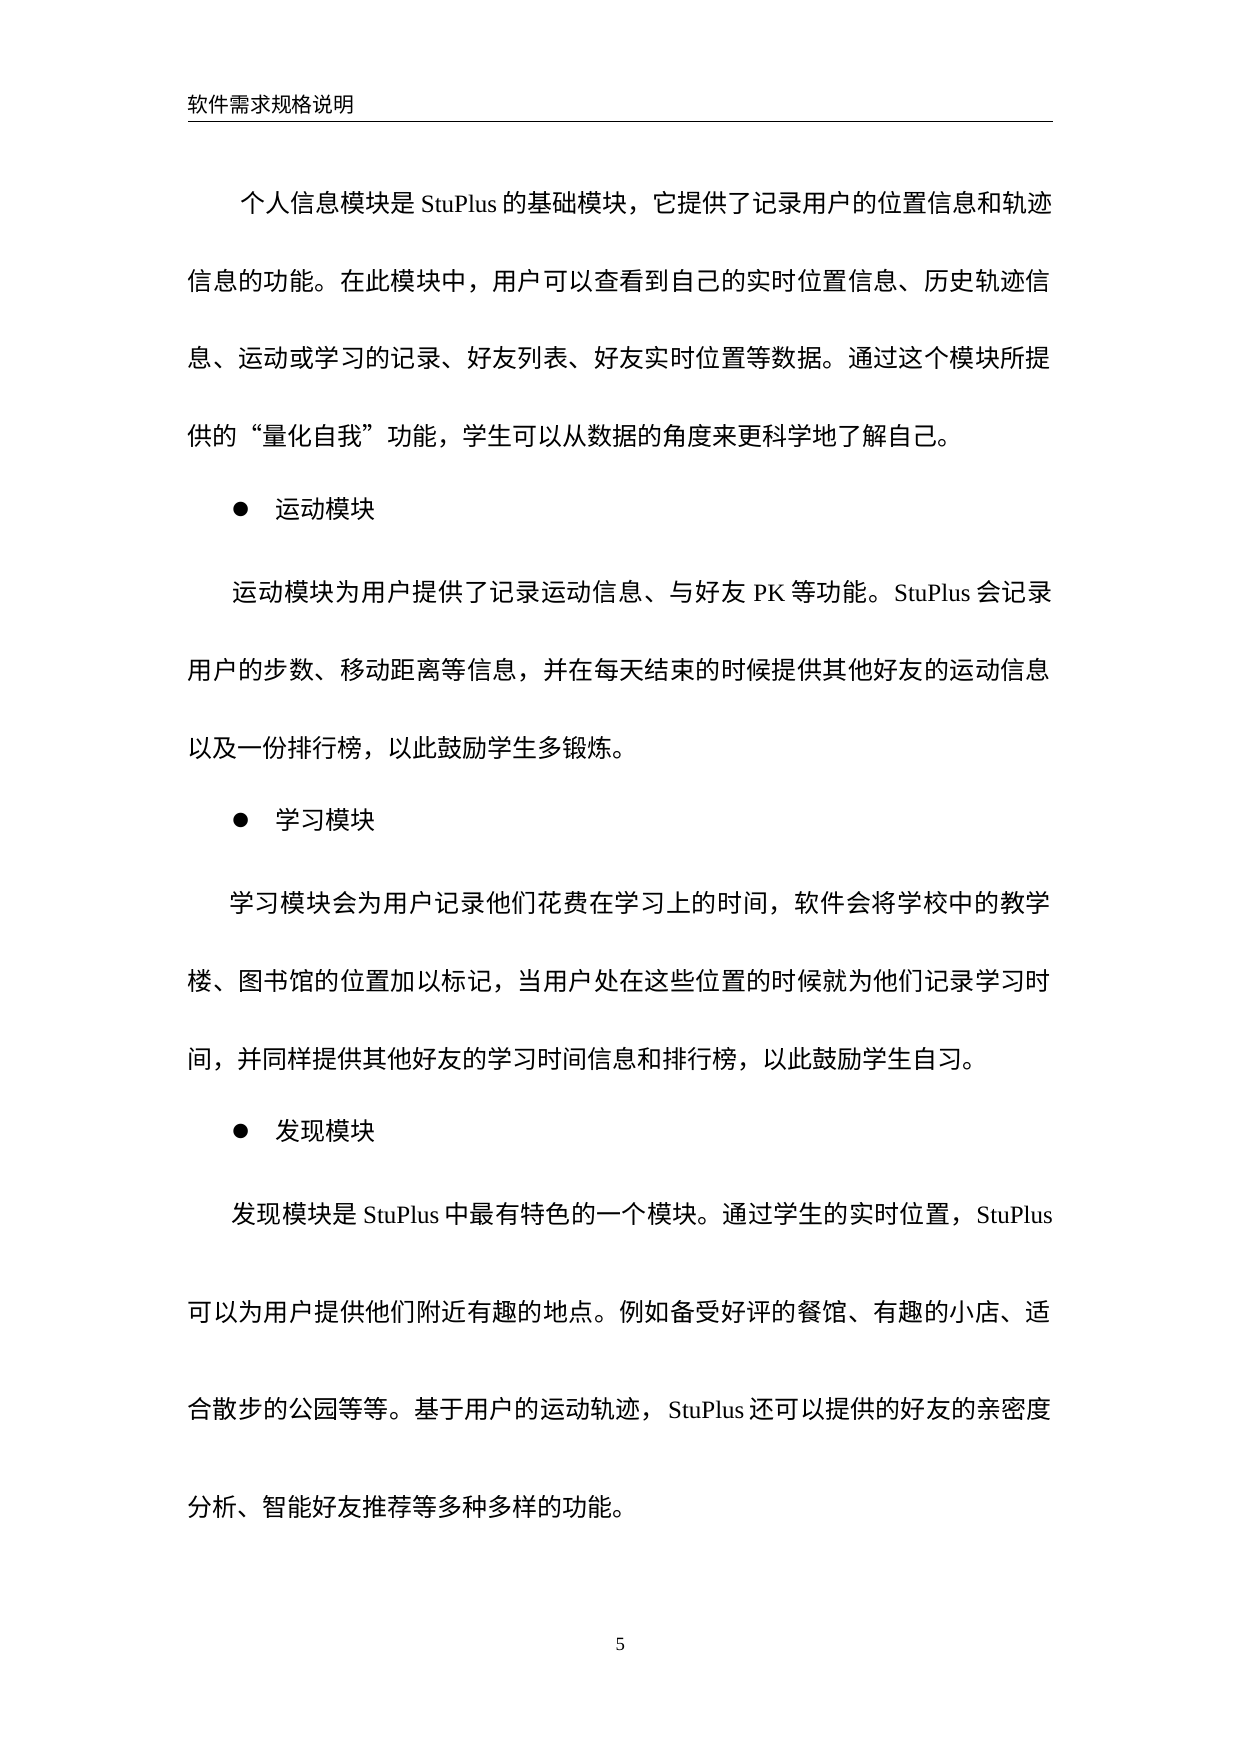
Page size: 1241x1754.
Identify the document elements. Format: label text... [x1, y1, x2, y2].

list 运动模块 [231, 475, 1053, 540]
list 学习模块 [231, 786, 1053, 851]
text 运动模块为用户提供了记录运动信息、与好友PK等功能。StuPlus会记录用户的步数、移动距离等信息，并在每天结束的时候提供其他好友的运动信息以及一份排行榜，以此鼓励学生多锻炼。 [187, 558, 1053, 779]
text 发现模块是StuPlus中最有特色的一个模块。通过学生的实时位置，StuPlus可以为用户提供他们附近有趣的地点。例如备受好评的餐馆、有趣的小店、适合散步的公园等等。基于用户的运动轨迹，StuPlus还可以提供的好友的亲密度分析、智能好友推荐等多种多样的功能。 [187, 1180, 1053, 1538]
list 发现模块 [231, 1097, 1053, 1162]
text 学习模块会为用户记录他们花费在学习上的时间，软件会将学校中的教学楼、图书馆的位置加以标记，当用户处在这些位置的时候就为他们记录学习时间，并同样提供其他好友的学习时间信息和排行榜，以此鼓励学生自习。 [187, 869, 1053, 1090]
text 个人信息模块是StuPlus的基础模块，它提供了记录用户的位置信息和轨迹信息的功能。在此模块中，用户可以查看到自己的实时位置信息、历史轨迹信息、运动或学习的记录、好友列表、好友实时位置等数据。通过这个模块所提供的“量化自我”功能，学生可以从数据的角度来更科学地了解自己。 [187, 169, 1053, 467]
